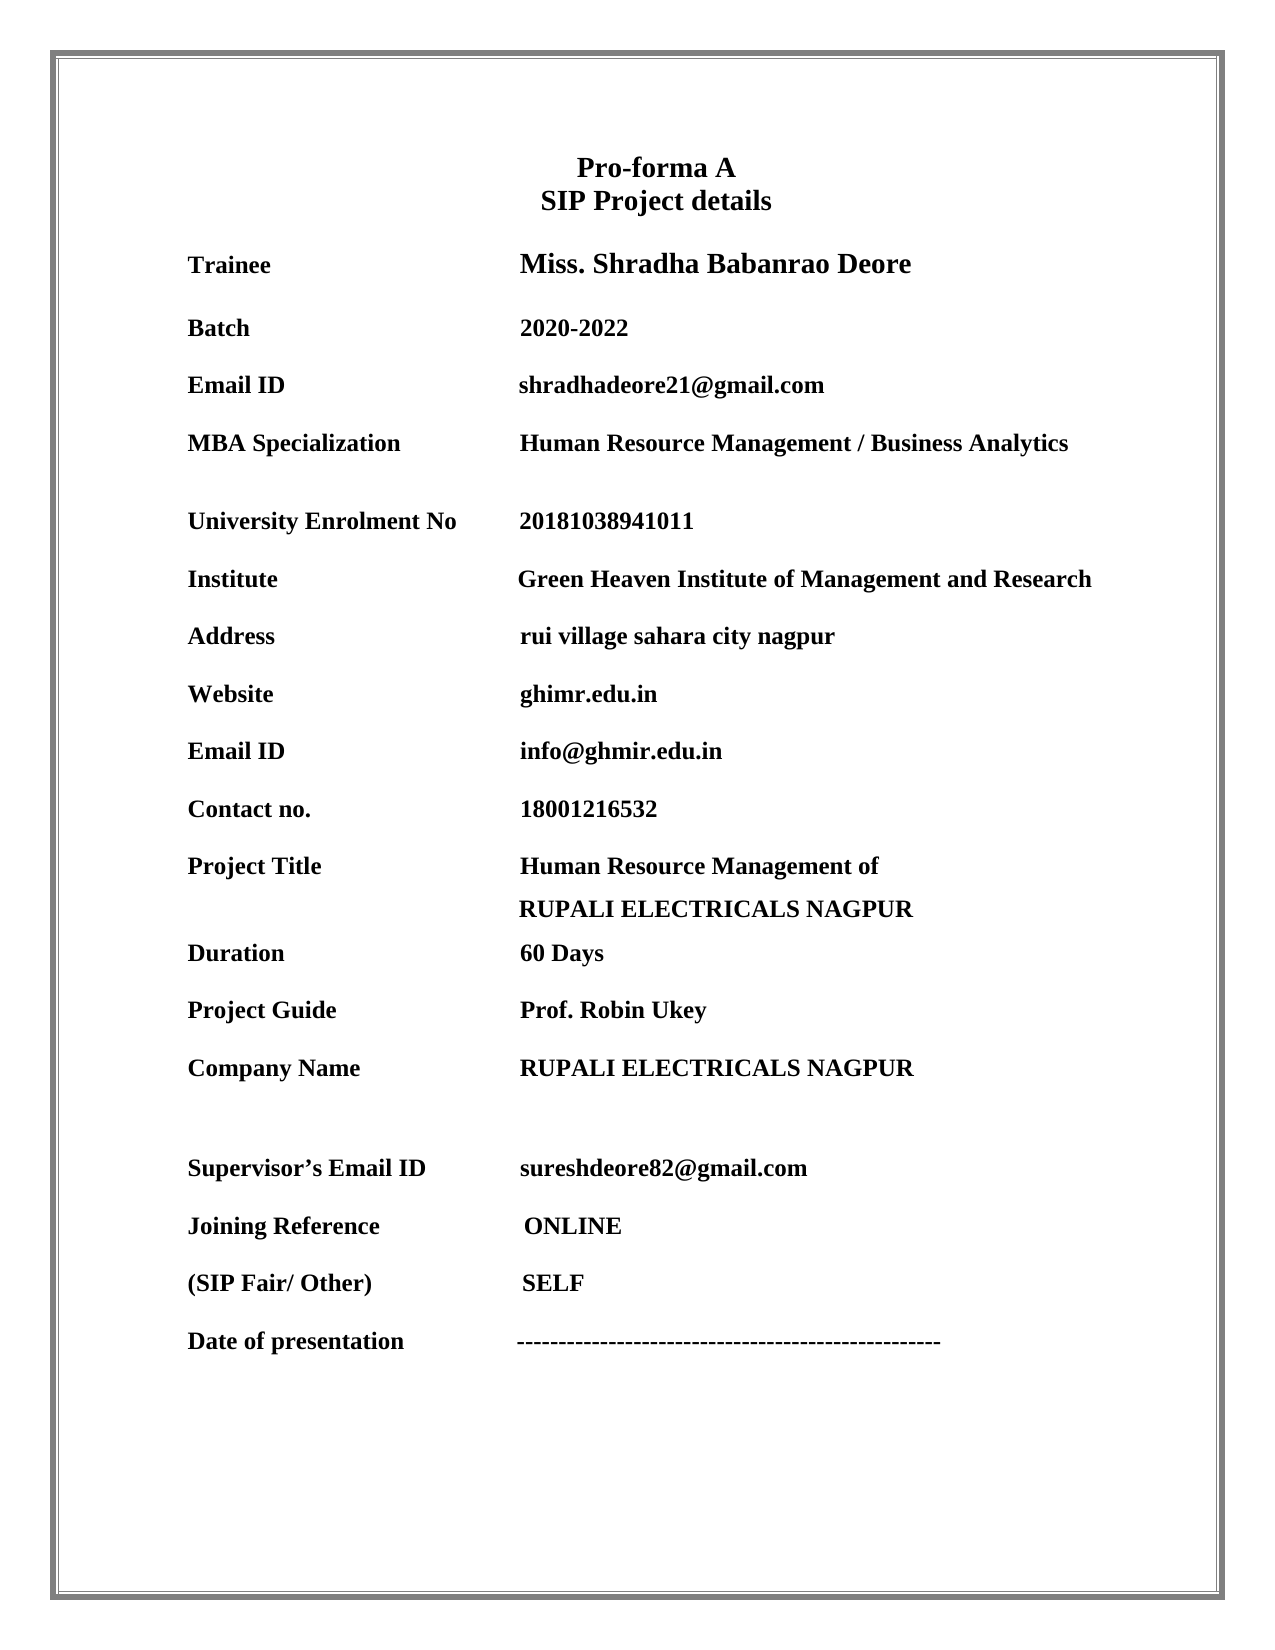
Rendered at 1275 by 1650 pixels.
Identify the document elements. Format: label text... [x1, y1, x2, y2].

text Duration 60 Days [187, 938, 1125, 966]
text Address rui village sahara city nagpur [187, 621, 1125, 650]
text MBA Specialization Human Resource Management / Business Analytics [187, 428, 1125, 457]
subtitle Project Title Human Resource Management of [187, 851, 1125, 880]
text Supervisor’s Email ID sureshdeore82@gmail.com [187, 1153, 1125, 1182]
subtitle RUPALI ELECTRICALS NAGPUR [187, 894, 1125, 923]
text Batch 2020-2022 [187, 313, 1125, 342]
text Website ghimr.edu.in [187, 679, 1125, 708]
text Contact no. 18001216532 [187, 794, 1125, 823]
text Pro-forma A [187, 150, 1125, 183]
text Joining Reference ONLINE [187, 1211, 1125, 1239]
text Email ID info@ghmir.edu.in [187, 736, 1125, 765]
text Date of presentation --------------------------------------------------- [187, 1326, 1125, 1354]
text SIP Project details [187, 183, 1125, 217]
subtitle Company Name RUPALI ELECTRICALS NAGPUR [187, 1053, 1125, 1081]
text Trainee Miss. Shradha Babanrao Deore [187, 246, 1125, 279]
text Project Guide Prof. Robin Ukey [187, 995, 1125, 1024]
text (SIP Fair/ Other) SELF [187, 1268, 1125, 1297]
text Email ID shradhadeore21@gmail.com [187, 370, 1125, 399]
text University Enrolment No 20181038941011 [187, 506, 1039, 535]
text Institute Green Heaven Institute of Management and Research [187, 564, 1125, 593]
